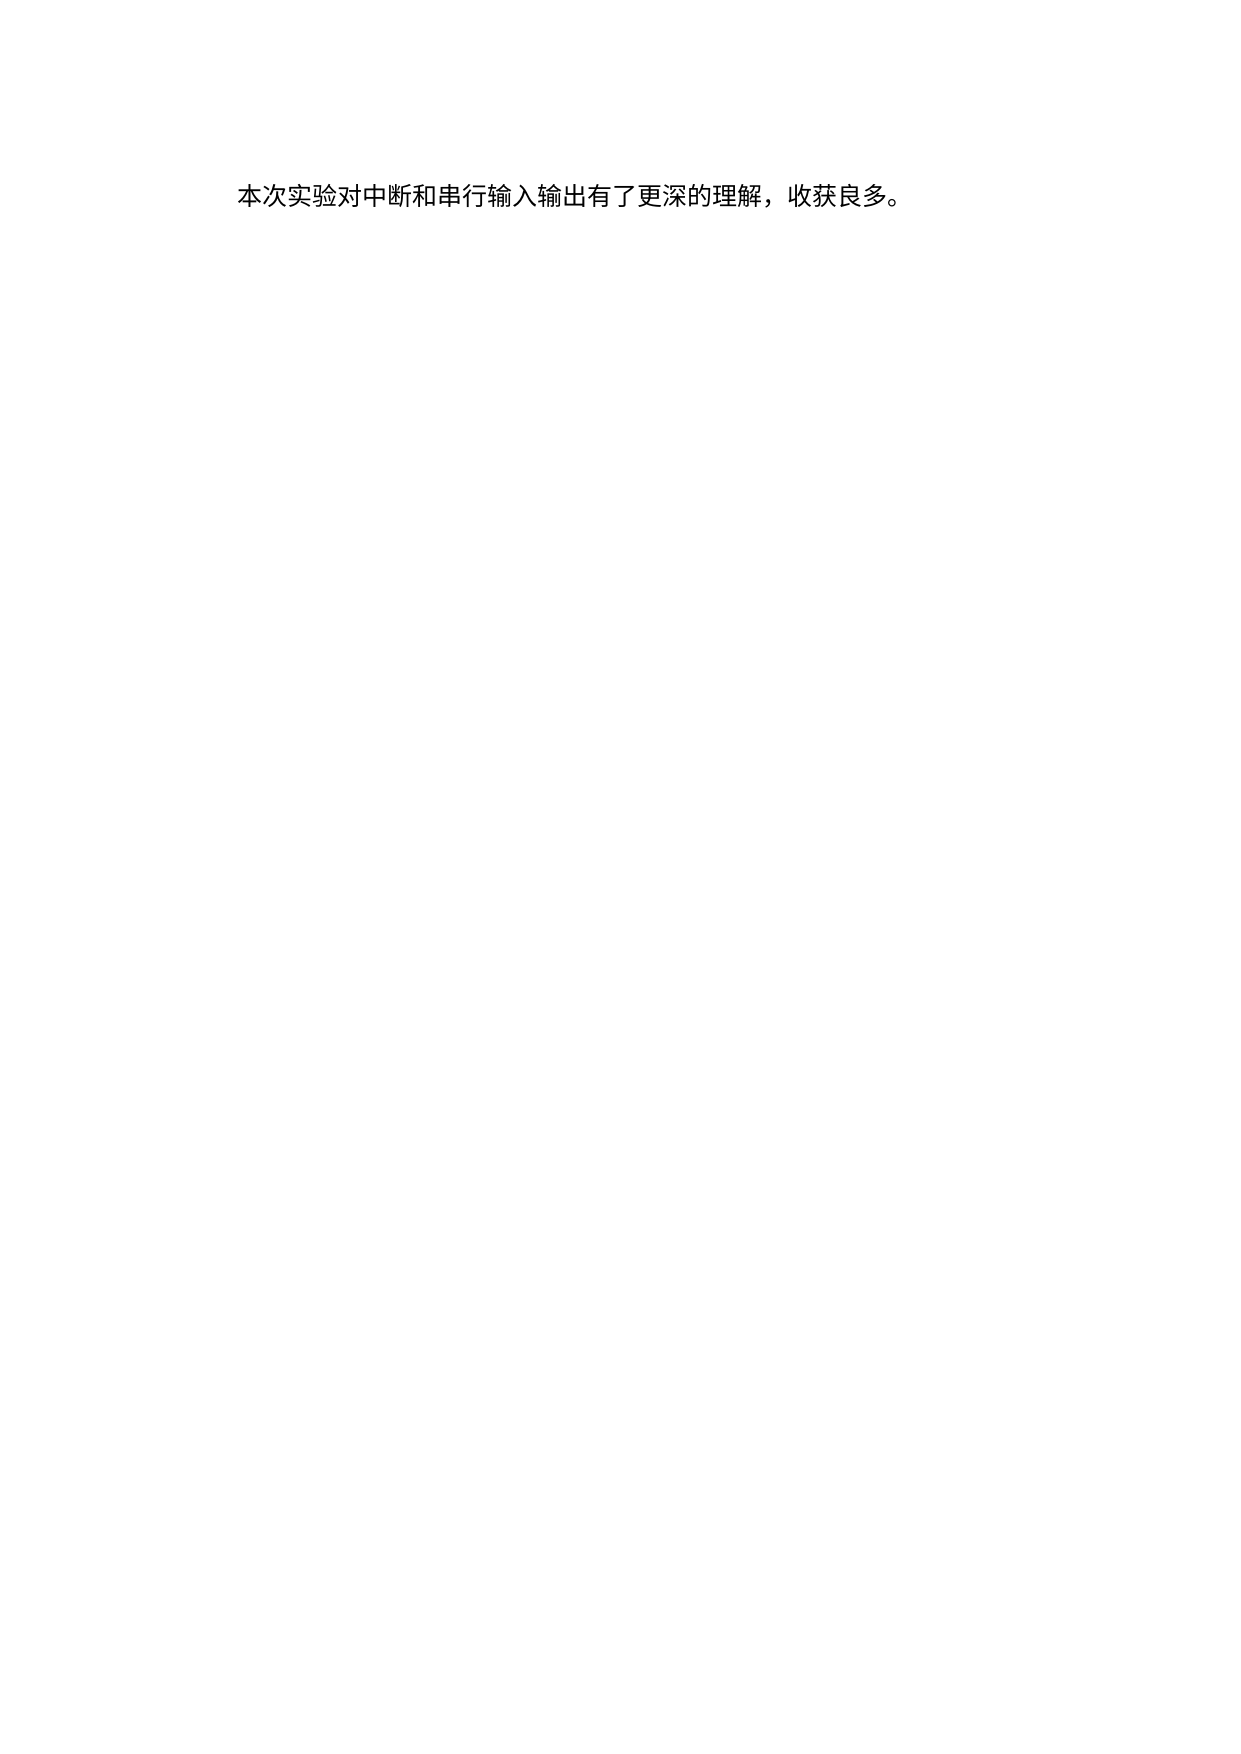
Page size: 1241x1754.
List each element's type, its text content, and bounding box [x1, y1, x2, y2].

text 本次实验对中断和串行输入输出有了更深的理解，收获良多。 [187, 162, 1053, 227]
